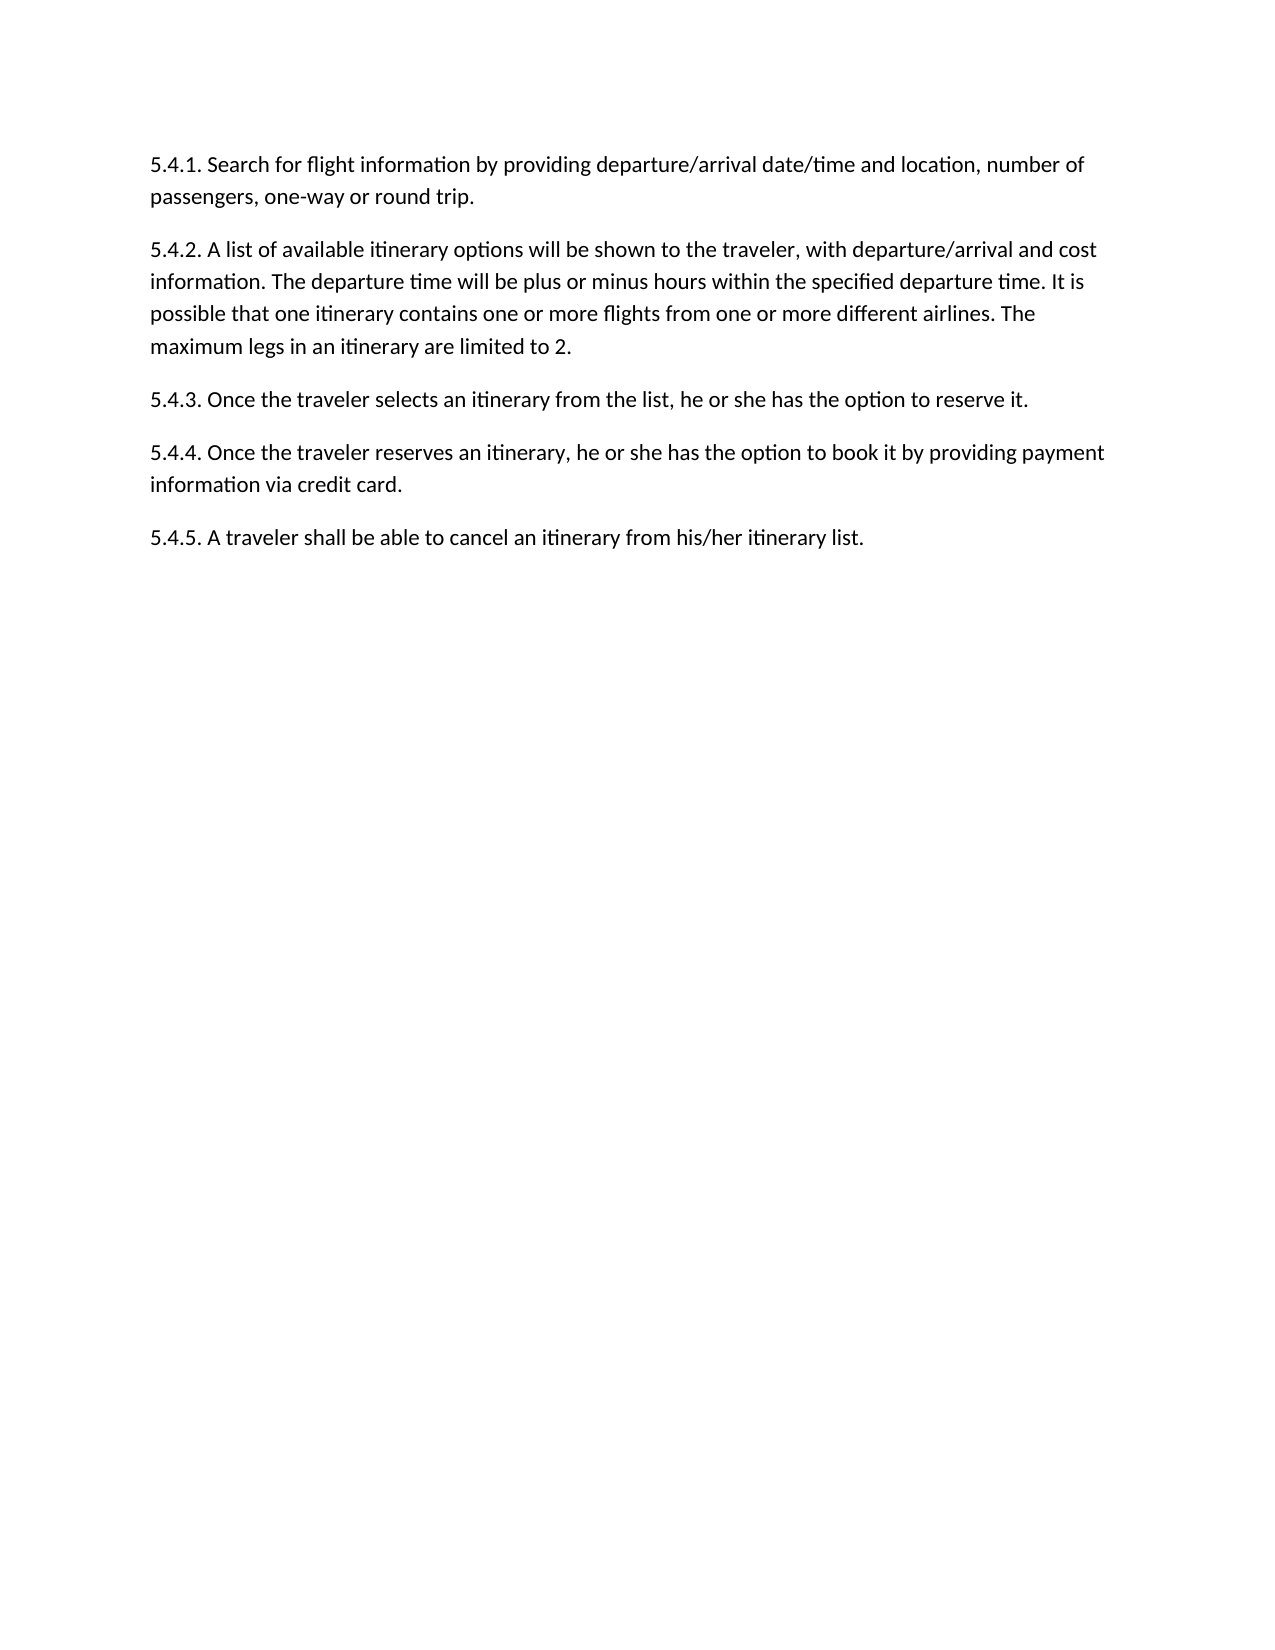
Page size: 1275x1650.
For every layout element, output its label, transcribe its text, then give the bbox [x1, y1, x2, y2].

text 5.4.4. Once the traveler reserves an itinerary, he or she has the option to book it by providing payment information via credit card. [150, 438, 1125, 498]
text 5.4.3. Once the traveler selects an itinerary from the list, he or she has the option to reserve it. [150, 385, 1125, 413]
text 5.4.1. Search for flight information by providing departure/arrival date/time and location, number of passengers, one-way or round trip. [150, 150, 1125, 210]
text 5.4.5. A traveler shall be able to cancel an itinerary from his/her itinerary list. [150, 523, 1125, 551]
text 5.4.2. A list of available itinerary options will be shown to the traveler, with departure/arrival and cost information. The departure time will be plus or minus hours within the specified departure time. It is possible that one itinerary contains one or more flights from one or more different airlines. The maximum legs in an itinerary are limited to 2. [150, 235, 1125, 360]
